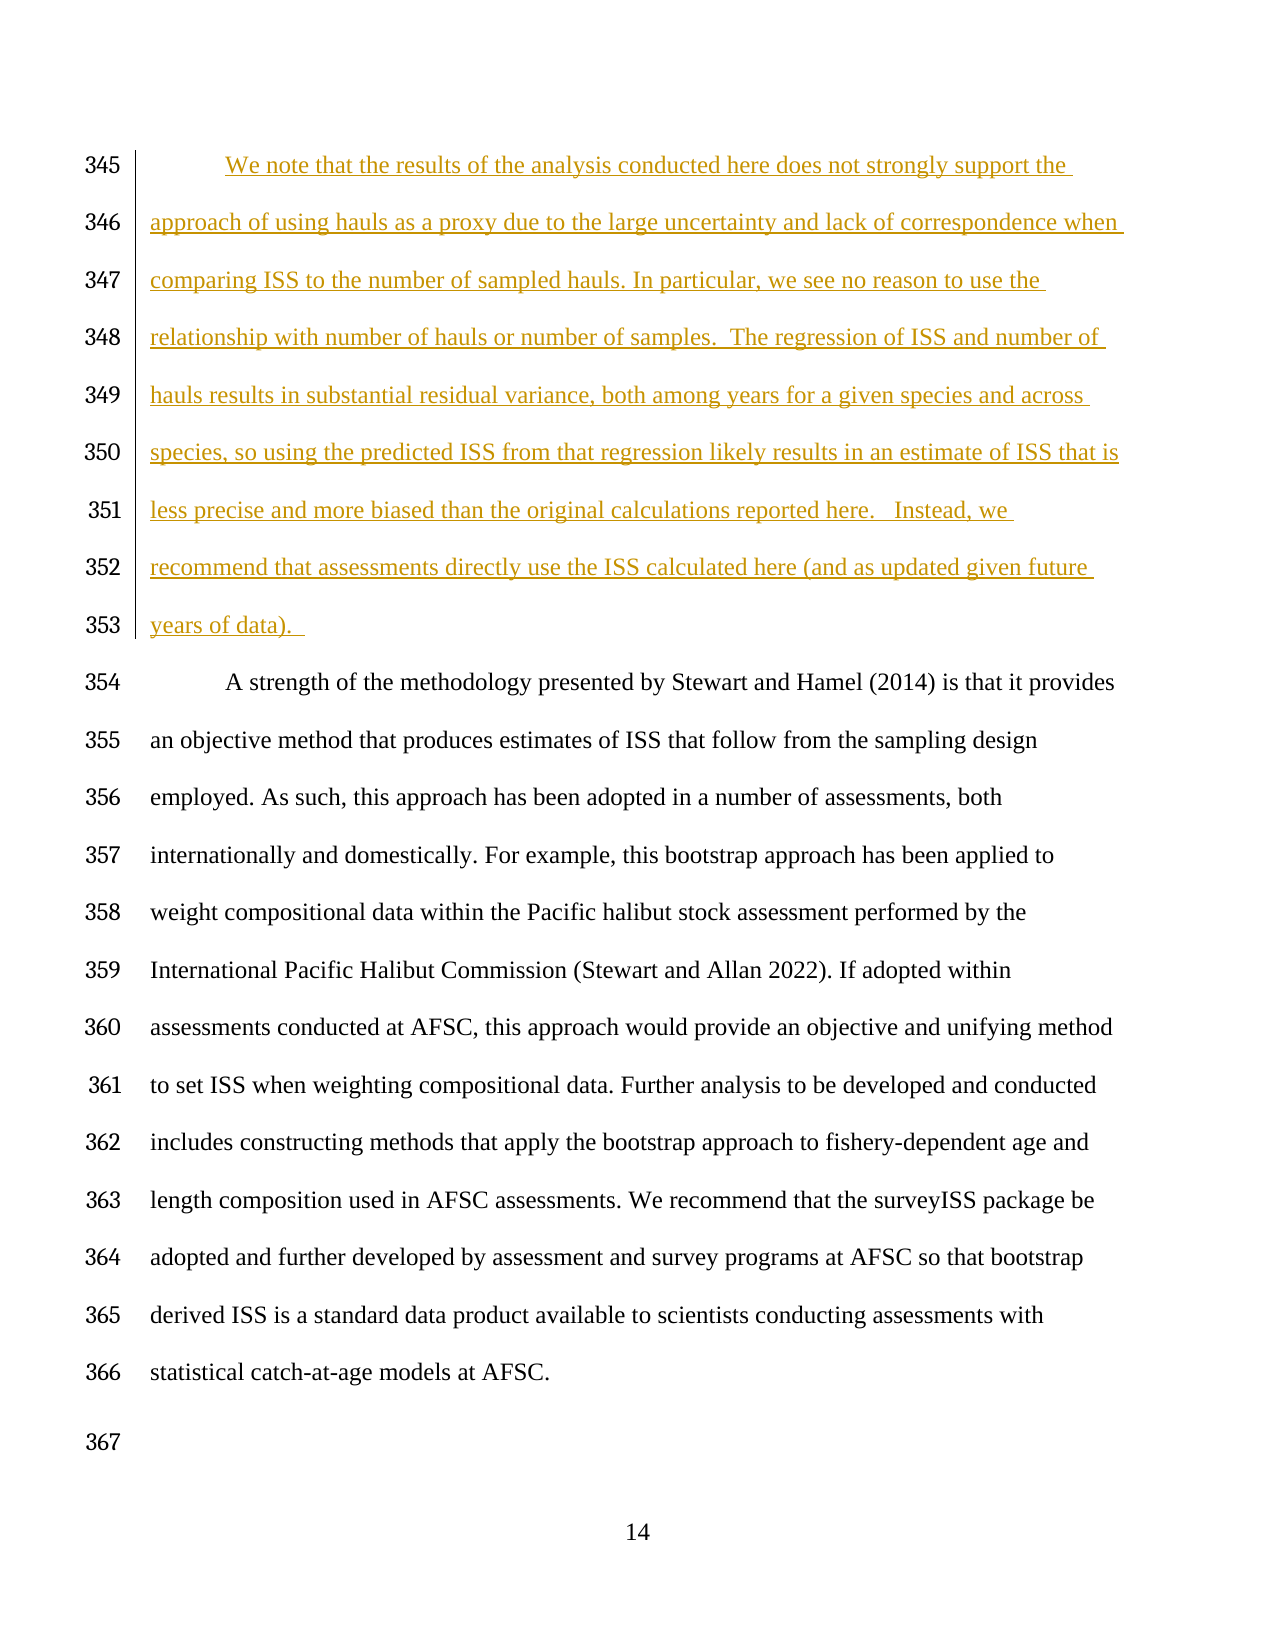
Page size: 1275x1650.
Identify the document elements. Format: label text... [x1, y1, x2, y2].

text A strength of the methodology presented by Stewart and Hamel (2014) is that it provides an objective method that produces estimates of ISS that follow from the sampling design employed. As such, this approach has been adopted in a number of assessments, both internationally and domestically. For example, this bootstrap approach has been applied to weight compositional data within the Pacific halibut stock assessment performed by the International Pacific Halibut Commission (Stewart and Allan 2022). If adopted within assessments conducted at AFSC, this approach would provide an objective and unifying method to set ISS when weighting compositional data. Further analysis to be developed and conducted includes constructing methods that apply the bootstrap approach to fishery-dependent age and length composition used in AFSC assessments. We recommend that the surveyISS package be adopted and further developed by assessment and survey programs at AFSC so that bootstrap derived ISS is a standard data product available to scientists conducting assessments with statistical catch-at-age models at AFSC. [150, 667, 1125, 1386]
